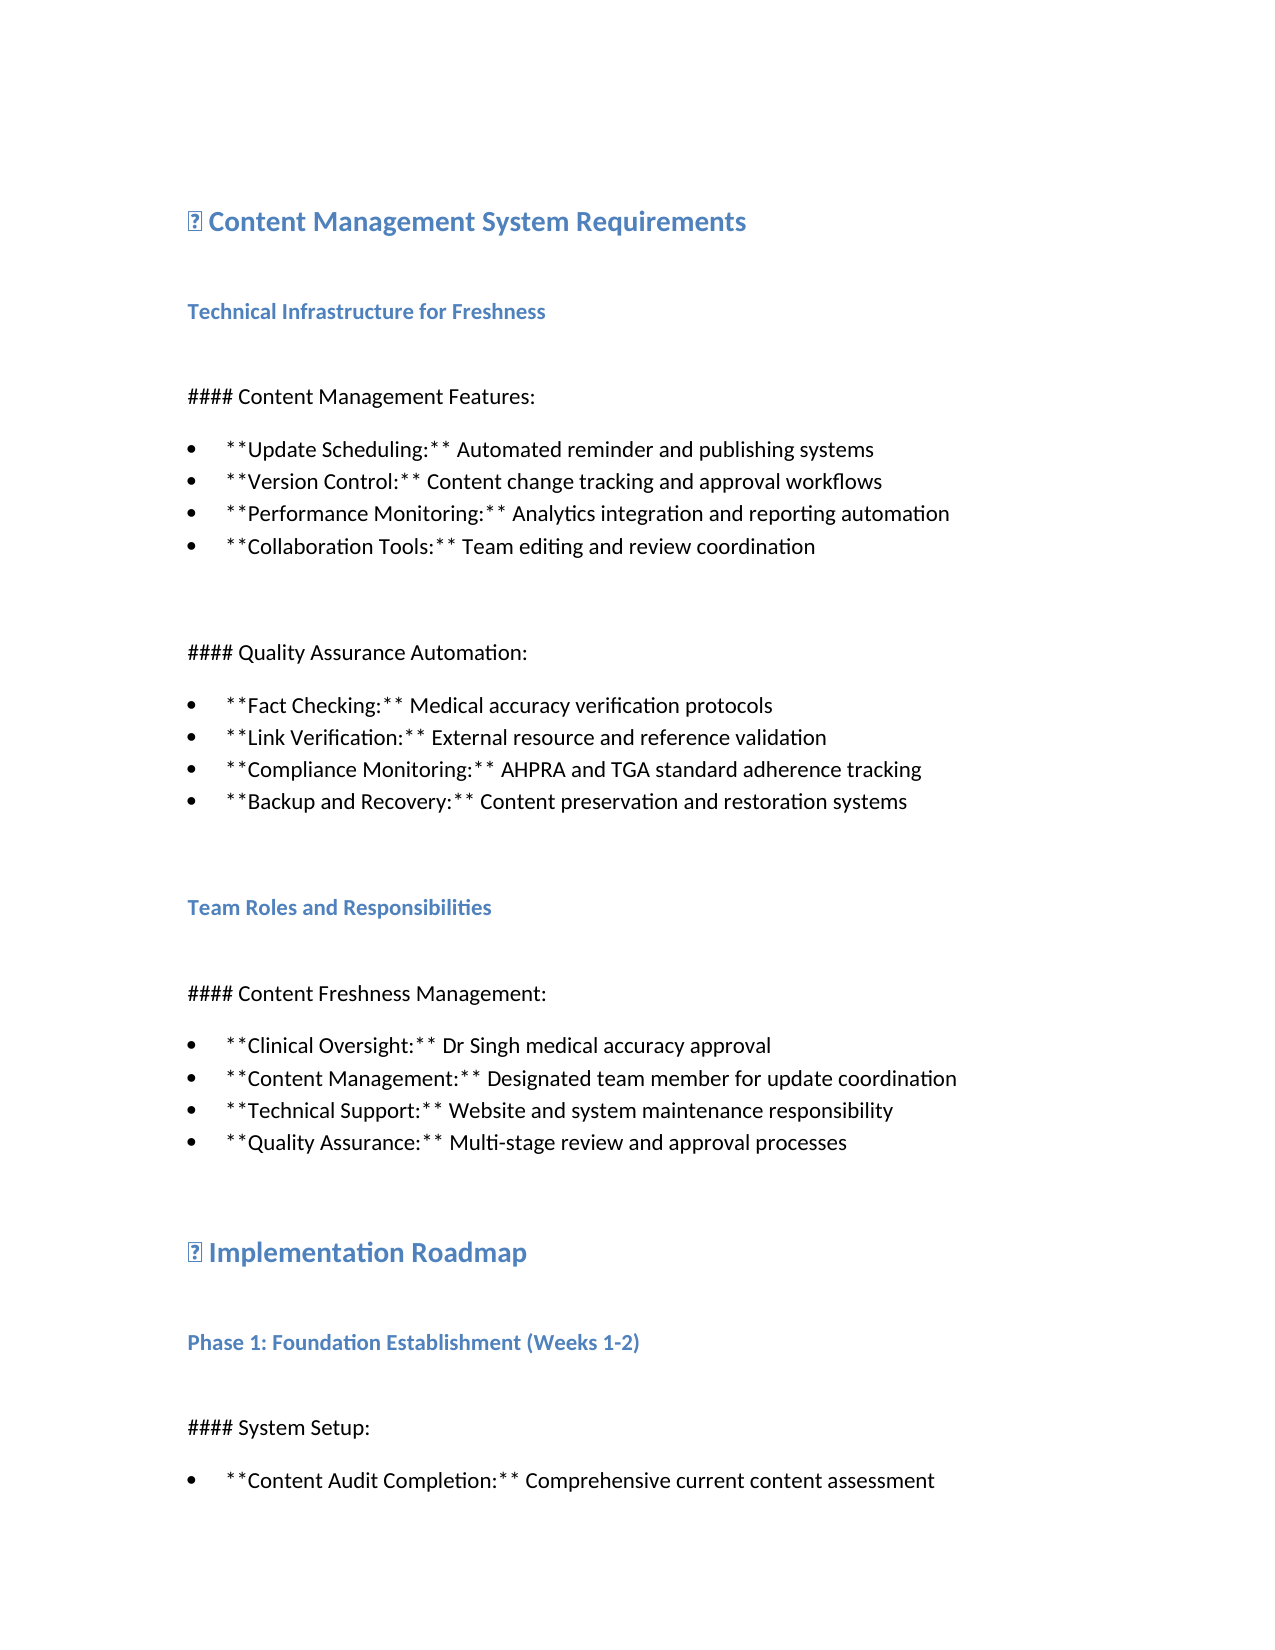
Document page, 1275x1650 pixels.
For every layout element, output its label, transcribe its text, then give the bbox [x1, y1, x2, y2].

text #### Content Freshness Management: [187, 979, 1087, 1007]
list **Content Audit Completion:** Comprehensive current content assessment [187, 1466, 1087, 1494]
list **Collaboration Tools:** Team editing and review coordination [187, 532, 1087, 560]
list **Clinical Oversight:** Dr Singh medical accuracy approval [187, 1032, 1087, 1060]
text #### Content Management Features: [187, 382, 1087, 410]
list **Link Verification:** External resource and reference validation [187, 723, 1087, 751]
subtitle 🔧 Content Management System Requirements [187, 203, 1087, 239]
list **Quality Assurance:** Multi-stage review and approval processes [187, 1128, 1087, 1156]
list **Backup and Recovery:** Content preservation and restoration systems [187, 787, 1087, 815]
list **Compliance Monitoring:** AHPRA and TGA standard adherence tracking [187, 755, 1087, 783]
subtitle Phase 1: Foundation Establishment (Weeks 1-2) [187, 1328, 1087, 1356]
subtitle Technical Infrastructure for Freshness [187, 297, 1087, 325]
list **Content Management:** Designated team member for update coordination [187, 1064, 1087, 1092]
list **Performance Monitoring:** Analytics integration and reporting automation [187, 499, 1087, 528]
text #### System Setup: [187, 1413, 1087, 1441]
text #### Quality Assurance Automation: [187, 638, 1087, 666]
list **Technical Support:** Website and system maintenance responsibility [187, 1096, 1087, 1124]
subtitle 🚀 Implementation Roadmap [187, 1234, 1087, 1270]
list **Update Scheduling:** Automated reminder and publishing systems [187, 435, 1087, 463]
list **Fact Checking:** Medical accuracy verification protocols [187, 691, 1087, 719]
subtitle Team Roles and Responsibilities [187, 893, 1087, 921]
list **Version Control:** Content change tracking and approval workflows [187, 467, 1087, 495]
